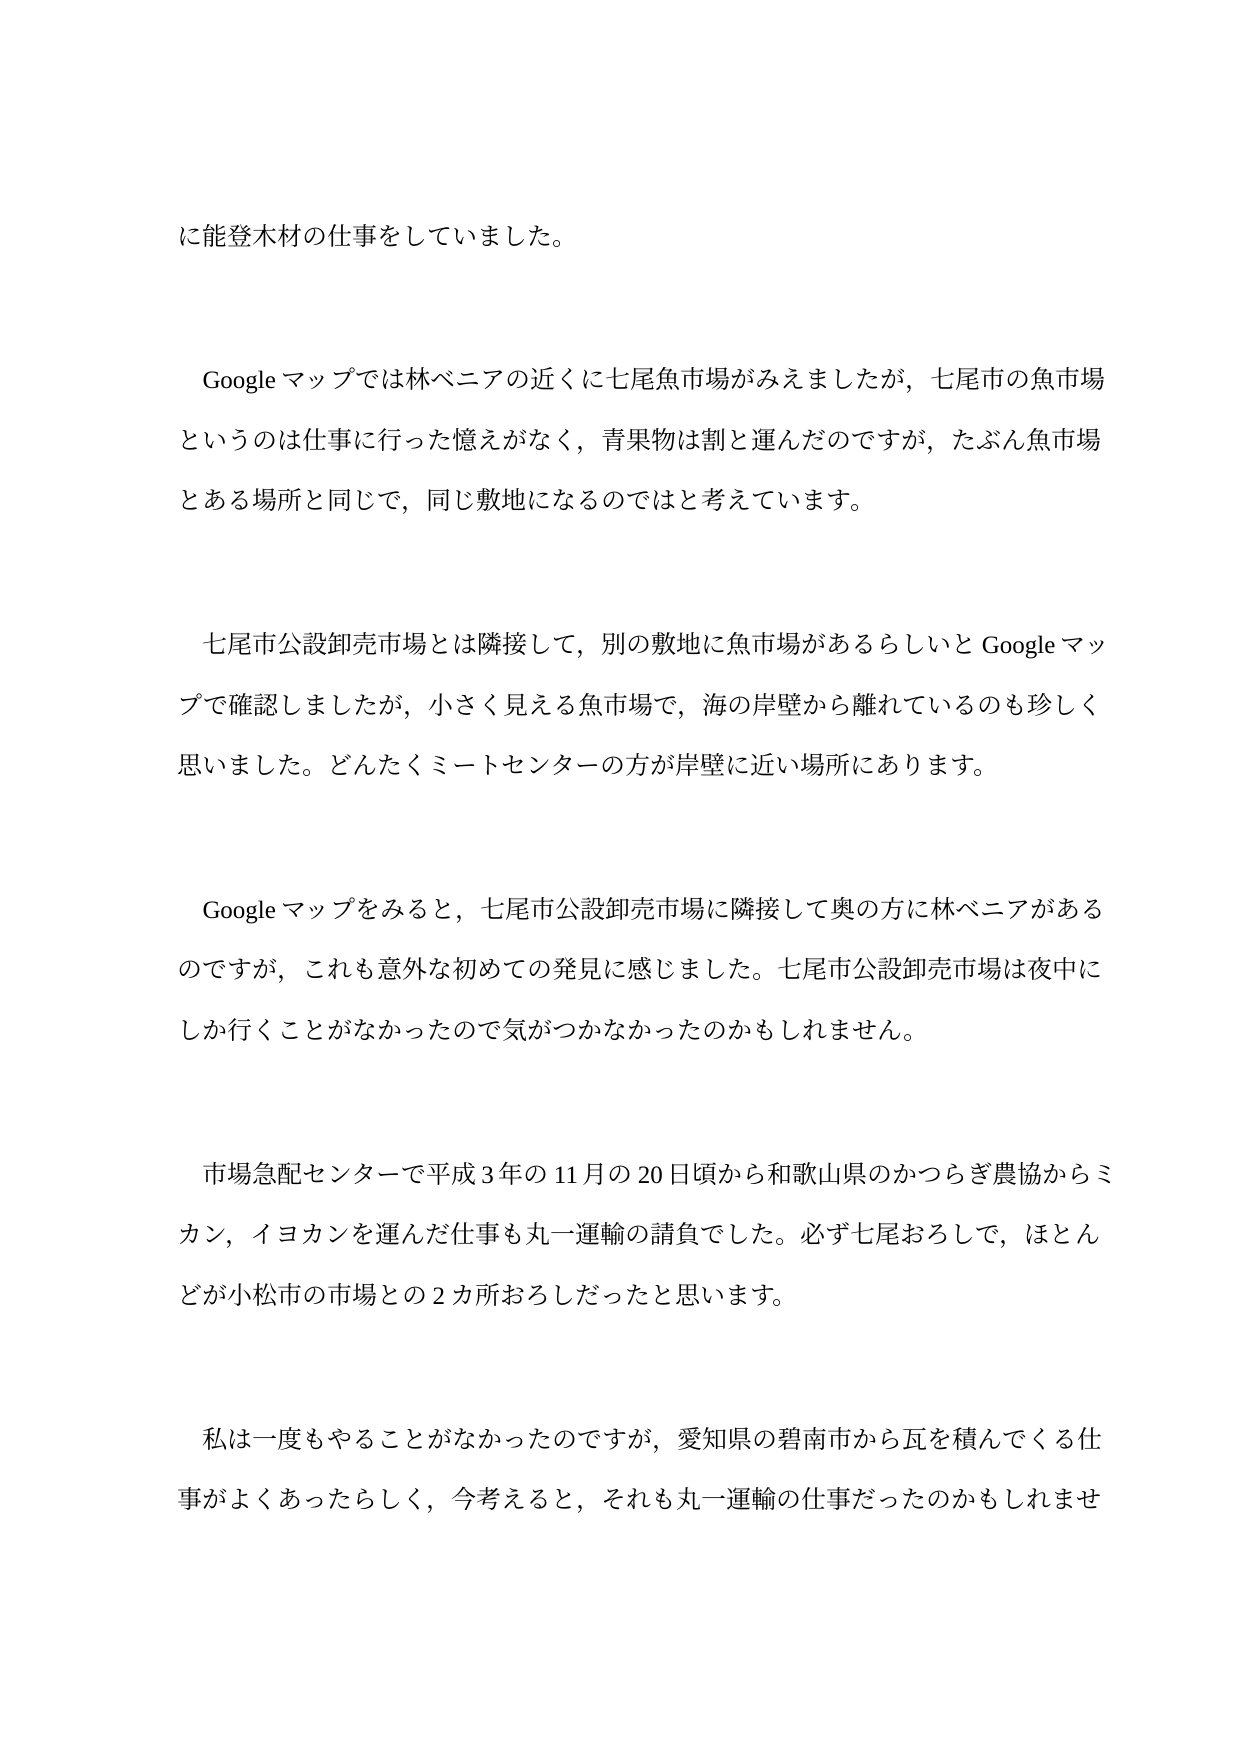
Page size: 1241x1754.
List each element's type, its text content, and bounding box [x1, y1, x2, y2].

text 七尾市公設卸売市場とは隣接して，別の敷地に魚市場があるらしいとGoogleマップで確認しましたが，小さく見える魚市場で，海の岸壁から離れているのも珍しく思いました。どんたくミートセンターの方が岸壁に近い場所にあります。 [177, 617, 1122, 790]
text Googleマップをみると，七尾市公設卸売市場に隣接して奥の方に林ベニアがあるのですが，これも意外な初めての発見に感じました。七尾市公設卸売市場は夜中にしか行くことがなかったので気がつかなかったのかもしれません。 [177, 881, 1122, 1055]
text 私は一度もやることがなかったのですが，愛知県の碧南市から瓦を積んでくる仕事がよくあったらしく，今考えると，それも丸一運輸の仕事だったのかもしれません。 [177, 1411, 1122, 1524]
text Googleマップでは林ベニアの近くに七尾魚市場がみえましたが，七尾市の魚市場というのは仕事に行った憶えがなく，青果物は割と運んだのですが，たぶん魚市場とある場所と同じで，同じ敷地になるのではと考えています。 [177, 352, 1122, 525]
text 七尾市はロシアからの木材の輸入が多いと聞いたことがありますが，木材や製材の取り扱いが多い港というイメージがあって，市場急配センターでは林ベニアの他に能登木材の仕事をしていました。 [177, 208, 1122, 261]
text 市場急配センターで平成3年の11月の20日頃から和歌山県のかつらぎ農協からミカン，イヨカンを運んだ仕事も丸一運輸の請負でした。必ず七尾おろしで，ほとんどが小松市の市場との2カ所おろしだったと思います。 [177, 1146, 1122, 1320]
